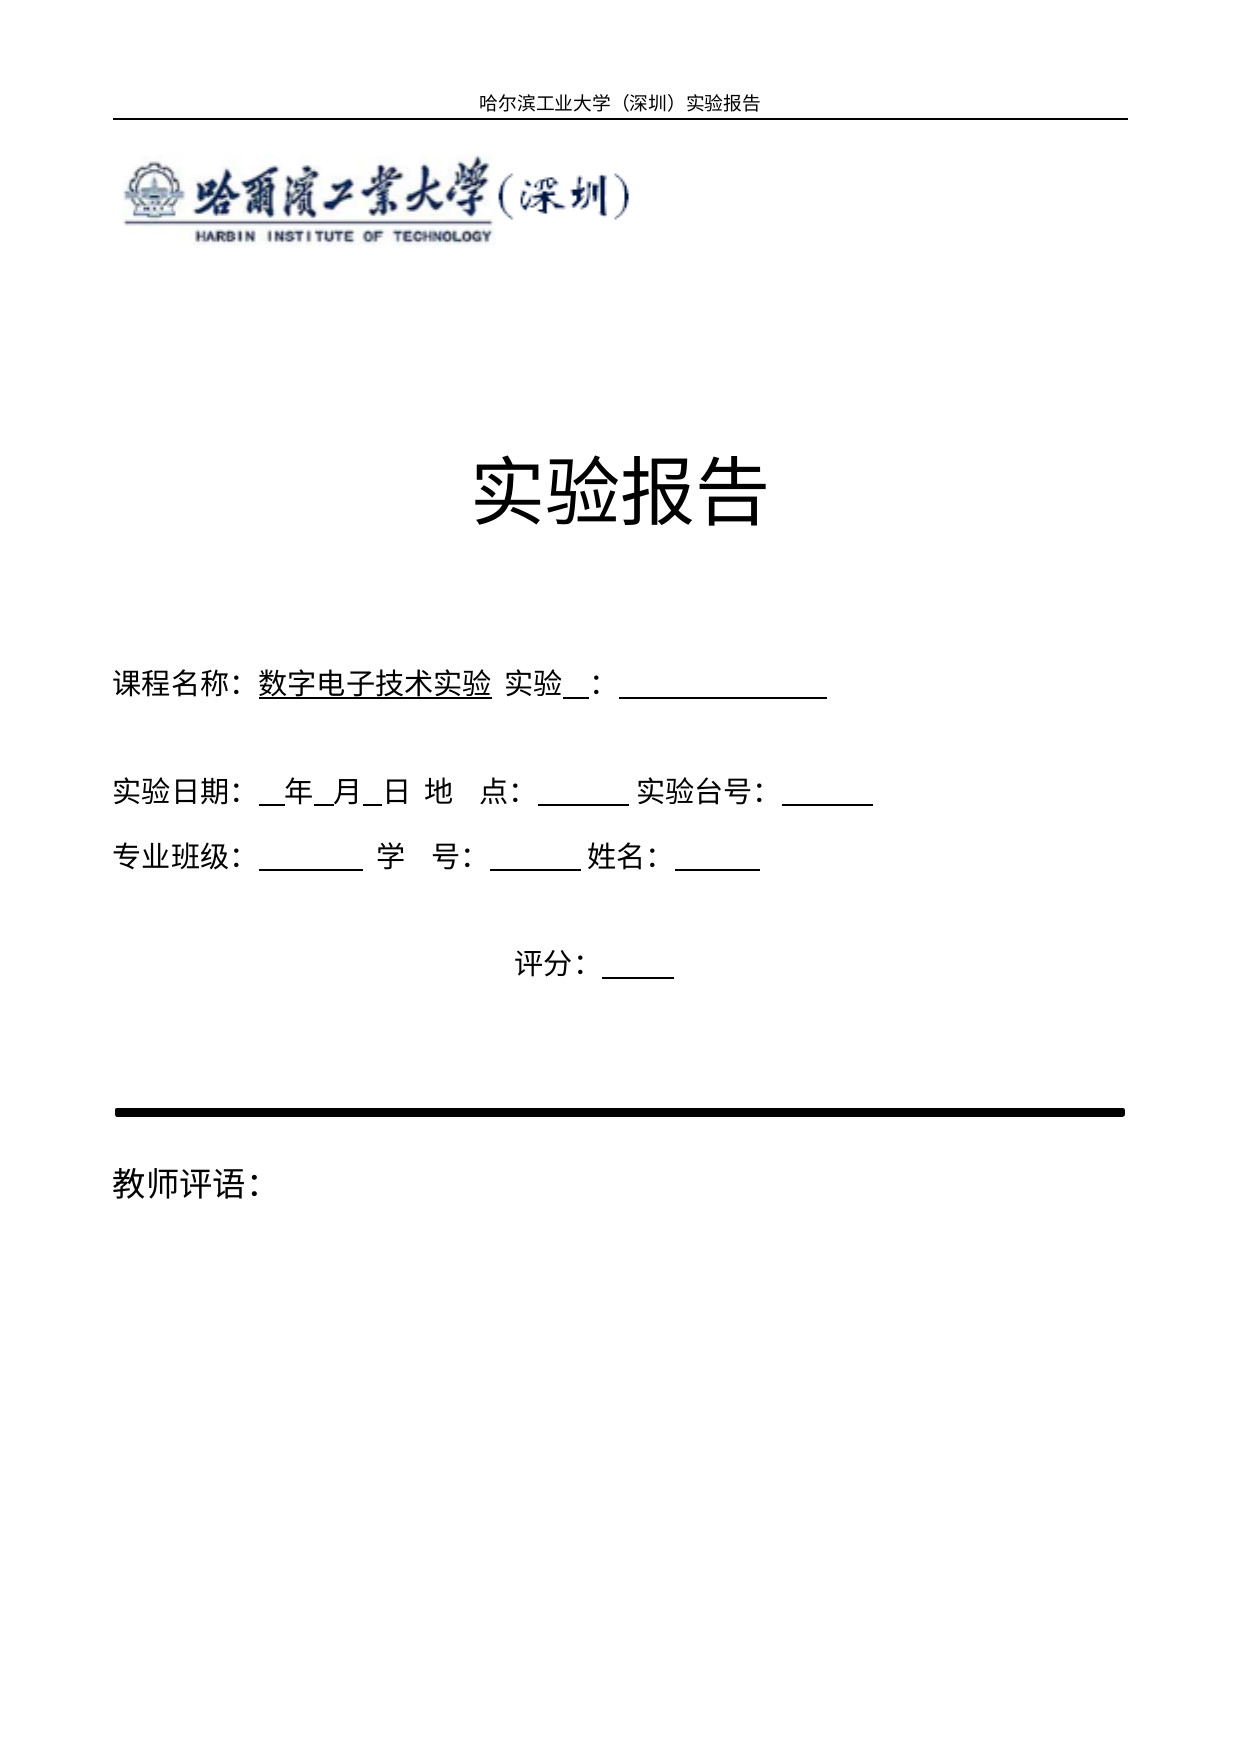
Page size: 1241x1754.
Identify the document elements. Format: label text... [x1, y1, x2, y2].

text 专业班级： 学 号： 姓名： [112, 822, 1128, 887]
picture [76, 134, 650, 268]
text 评分： [112, 929, 1128, 994]
text 实验日期： 年 月 日 地 点： 实验台号： [112, 757, 1128, 822]
text 教师评语： [112, 1150, 1128, 1215]
text 实验报告 [112, 422, 1128, 552]
text 课程名称：数字电子技术实验 实验 ： [112, 649, 1128, 714]
